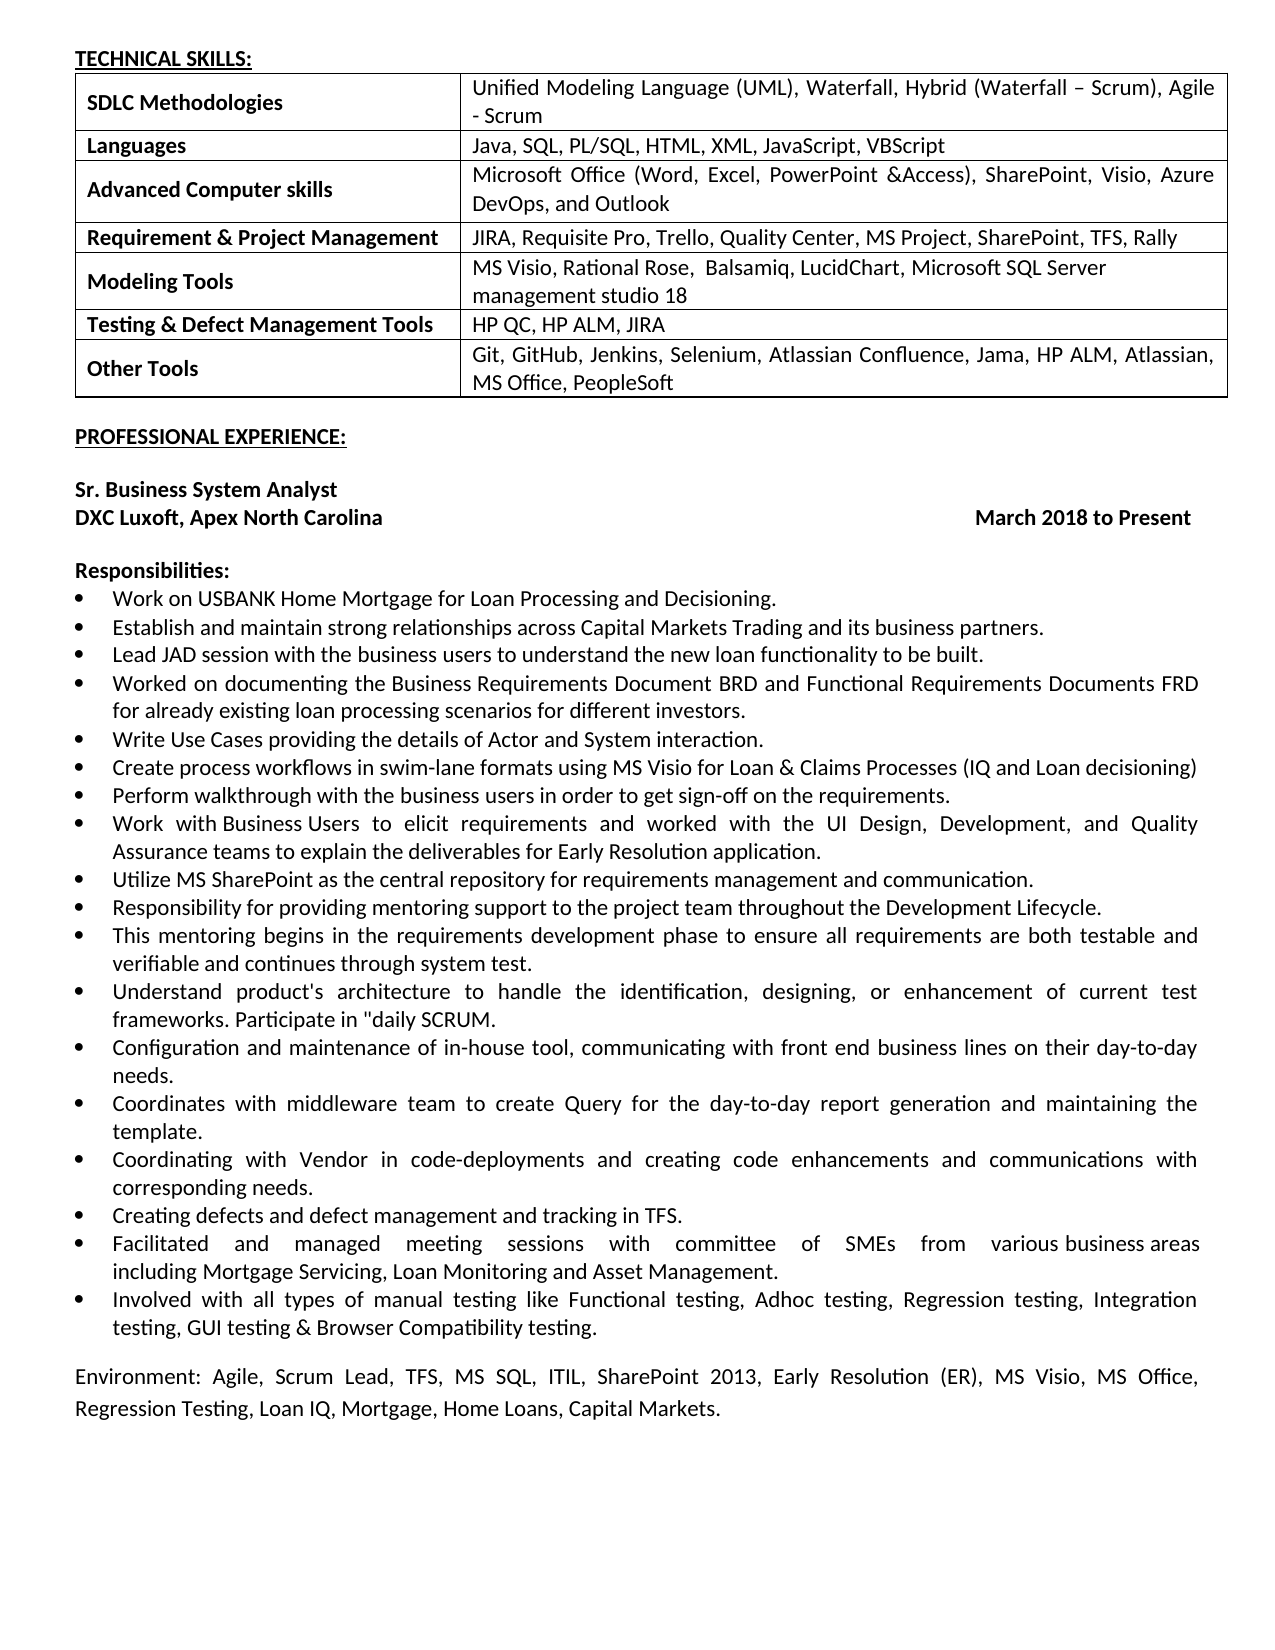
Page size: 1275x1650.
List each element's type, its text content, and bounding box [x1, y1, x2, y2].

table_cell Advanced Computer skills [76, 161, 460, 222]
list Perform walkthrough with the business users in order to get sign-off on the requirements. [75, 781, 1200, 809]
text TECHNICAL SKILLS: [75, 44, 1200, 72]
list Write Use Cases providing the details of Actor and System interaction. [75, 725, 1200, 753]
list Work with Business Users to elicit requirements and worked with the UI Design, Development, and Quality Assurance teams to explain the deliverables for Early Resolution application. [75, 809, 1200, 865]
table_cell Modeling Tools [76, 253, 460, 309]
text Responsibilities: [75, 557, 1200, 584]
table_cell Git, GitHub, Jenkins, Selenium, Atlassian Confluence, Jama, HP ALM, Atlassian, MS Office, PeopleSoft [461, 340, 1227, 396]
table_cell HP QC, HP ALM, JIRA [461, 310, 1227, 339]
list This mentoring begins in the requirements development phase to ensure all requirements are both testable and verifiable and continues through system test. [75, 921, 1200, 977]
table_cell Other Tools [76, 340, 460, 396]
table_cell Java, SQL, PL/SQL, HTML, XML, JavaScript, VBScript [461, 131, 1227, 159]
list Understand product's architecture to handle the identification, designing, or enhancement of current test frameworks. Participate in "daily SCRUM. [75, 977, 1200, 1033]
list Creating defects and defect management and tracking in TFS. [75, 1201, 1200, 1229]
text PROFESSIONAL EXPERIENCE: [75, 422, 1200, 451]
list Responsibility for providing mentoring support to the project team throughout the Development Lifecycle. [75, 893, 1200, 921]
list Establish and maintain strong relationships across Capital Markets Trading and its business partners. [75, 613, 1200, 641]
table_header Unified Modeling Language (UML), Waterfall, Hybrid (Waterfall – Scrum), Agile - Scrum [461, 74, 1227, 130]
text Environment: Agile, Scrum Lead, TFS, MS SQL, ITIL, SharePoint 2013, Early Resolution (ER), MS Visio, MS Office, Regression Testing, Loan IQ, Mortgage, Home Loans, Capital Markets. [75, 1362, 1200, 1422]
list Facilitated and managed meeting sessions with committee of SMEs from various business areas including Mortgage Servicing, Loan Monitoring and Asset Management. [75, 1229, 1200, 1285]
table_cell Languages [76, 131, 460, 159]
list Utilize MS SharePoint as the central repository for requirements management and communication. [75, 865, 1200, 893]
list Worked on documenting the Business Requirements Document BRD and Functional Requirements Documents FRD for already existing loan processing scenarios for different investors. [75, 669, 1200, 725]
list Involved with all types of manual testing like Functional testing, Adhoc testing, Regression testing, Integration testing, GUI testing & Browser Compatibility testing. [75, 1285, 1200, 1341]
table_cell Requirement & Project Management [76, 223, 460, 252]
table_header SDLC Methodologies [76, 74, 460, 130]
list Lead JAD session with the business users to understand the new loan functionality to be built. [75, 641, 1200, 669]
list Configuration and maintenance of in-house tool, communicating with front end business lines on their day-to-day needs. [75, 1033, 1200, 1089]
list Create process workflows in swim-lane formats using MS Visio for Loan & Claims Processes (IQ and Loan decisioning) [75, 753, 1200, 781]
table_cell Testing & Defect Management Tools [76, 310, 460, 339]
table_cell MS Visio, Rational Rose, Balsamiq, LucidChart, Microsoft SQL Server management studio 18 [461, 253, 1227, 309]
table_cell JIRA, Requisite Pro, Trello, Quality Center, MS Project, SharePoint, TFS, Rally [461, 223, 1227, 252]
list Work on USBANK Home Mortgage for Loan Processing and Decisioning. [75, 584, 1200, 613]
text Sr. Business System Analyst [75, 476, 1200, 503]
list Coordinating with Vendor in code-deployments and creating code enhancements and communications with corresponding needs. [75, 1145, 1200, 1201]
list Coordinates with middleware team to create Query for the day-to-day report generation and maintaining the template. [75, 1089, 1200, 1145]
text DXC Luxoft, Apex North Carolina March 2018 to Present [75, 503, 1200, 532]
table_cell Microsoft Office (Word, Excel, PowerPoint &Access), SharePoint, Visio, Azure DevOps, and Outlook [461, 161, 1227, 222]
